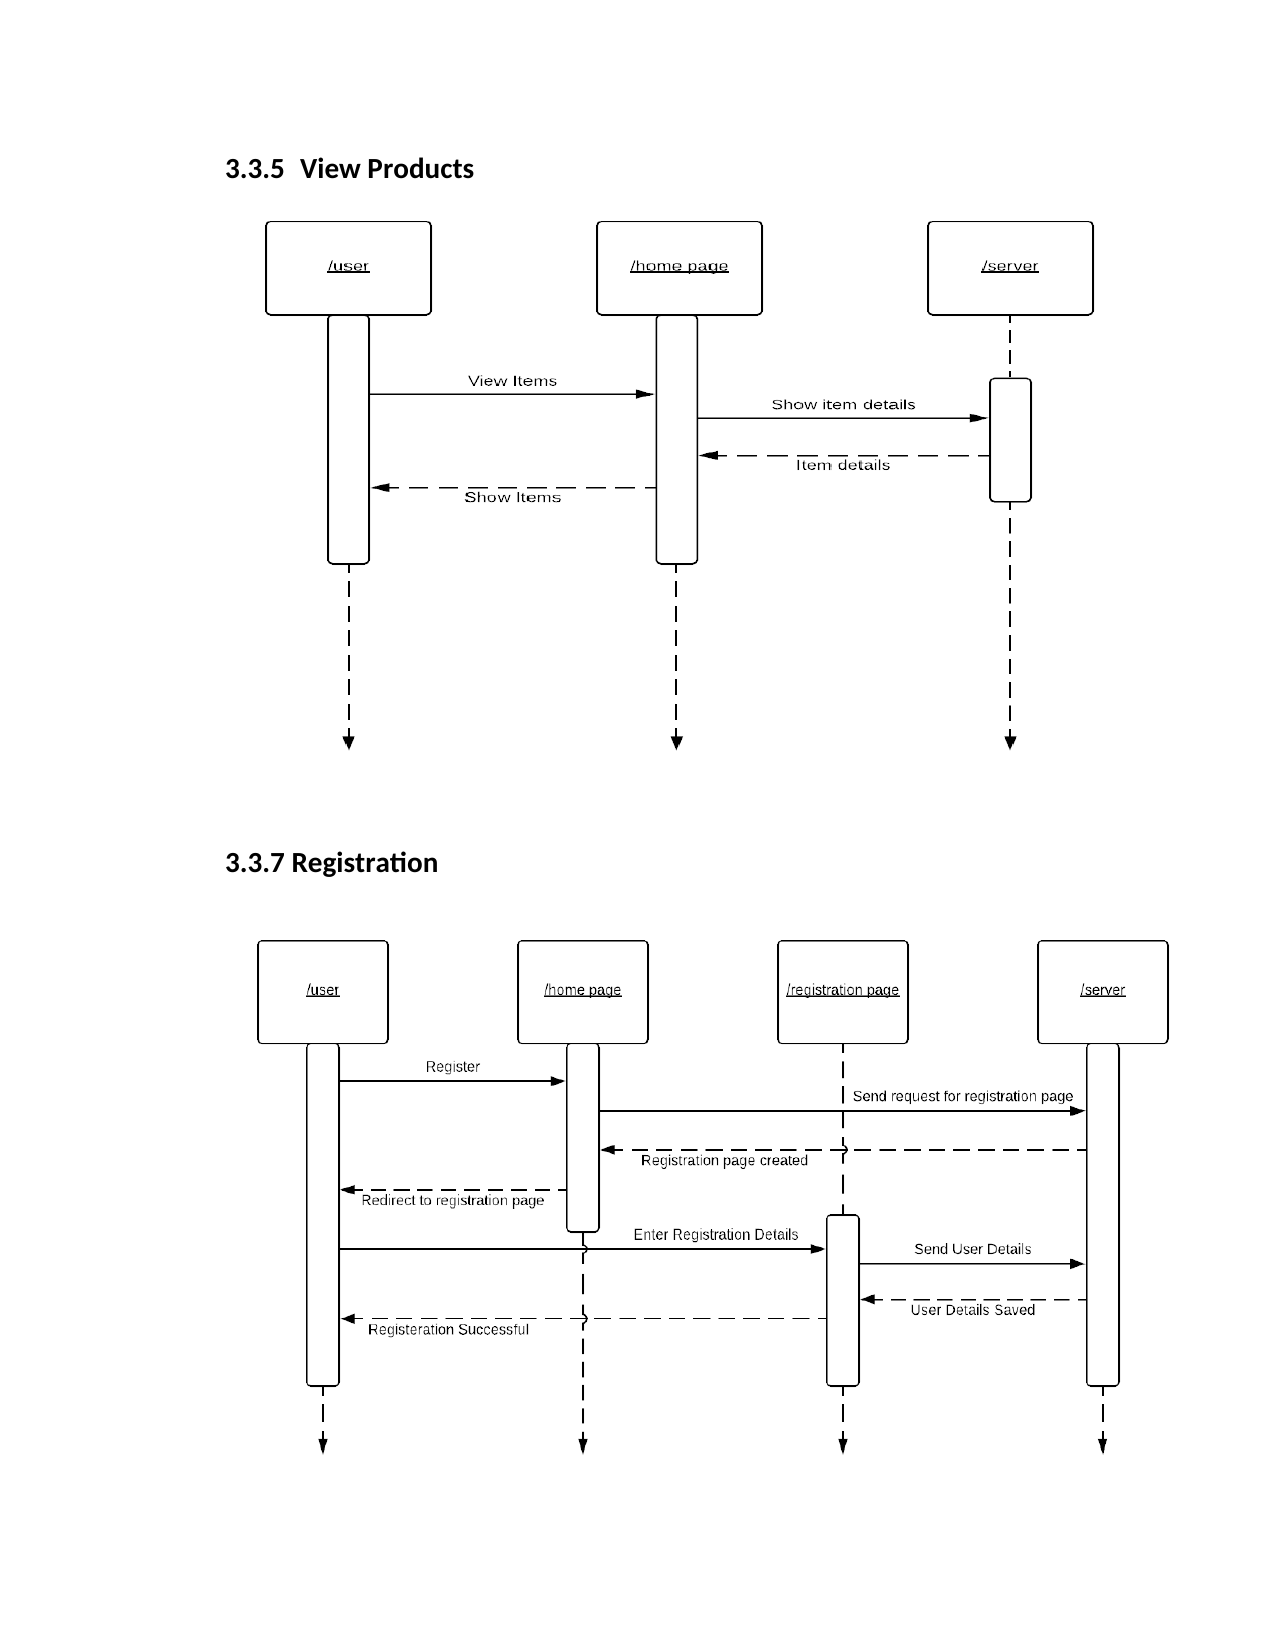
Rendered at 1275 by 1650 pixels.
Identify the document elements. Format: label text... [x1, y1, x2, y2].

picture [225, 906, 1200, 1486]
list View Products [225, 150, 1125, 186]
picture [225, 191, 1135, 779]
text 3.3.7 Registration [150, 844, 1125, 880]
